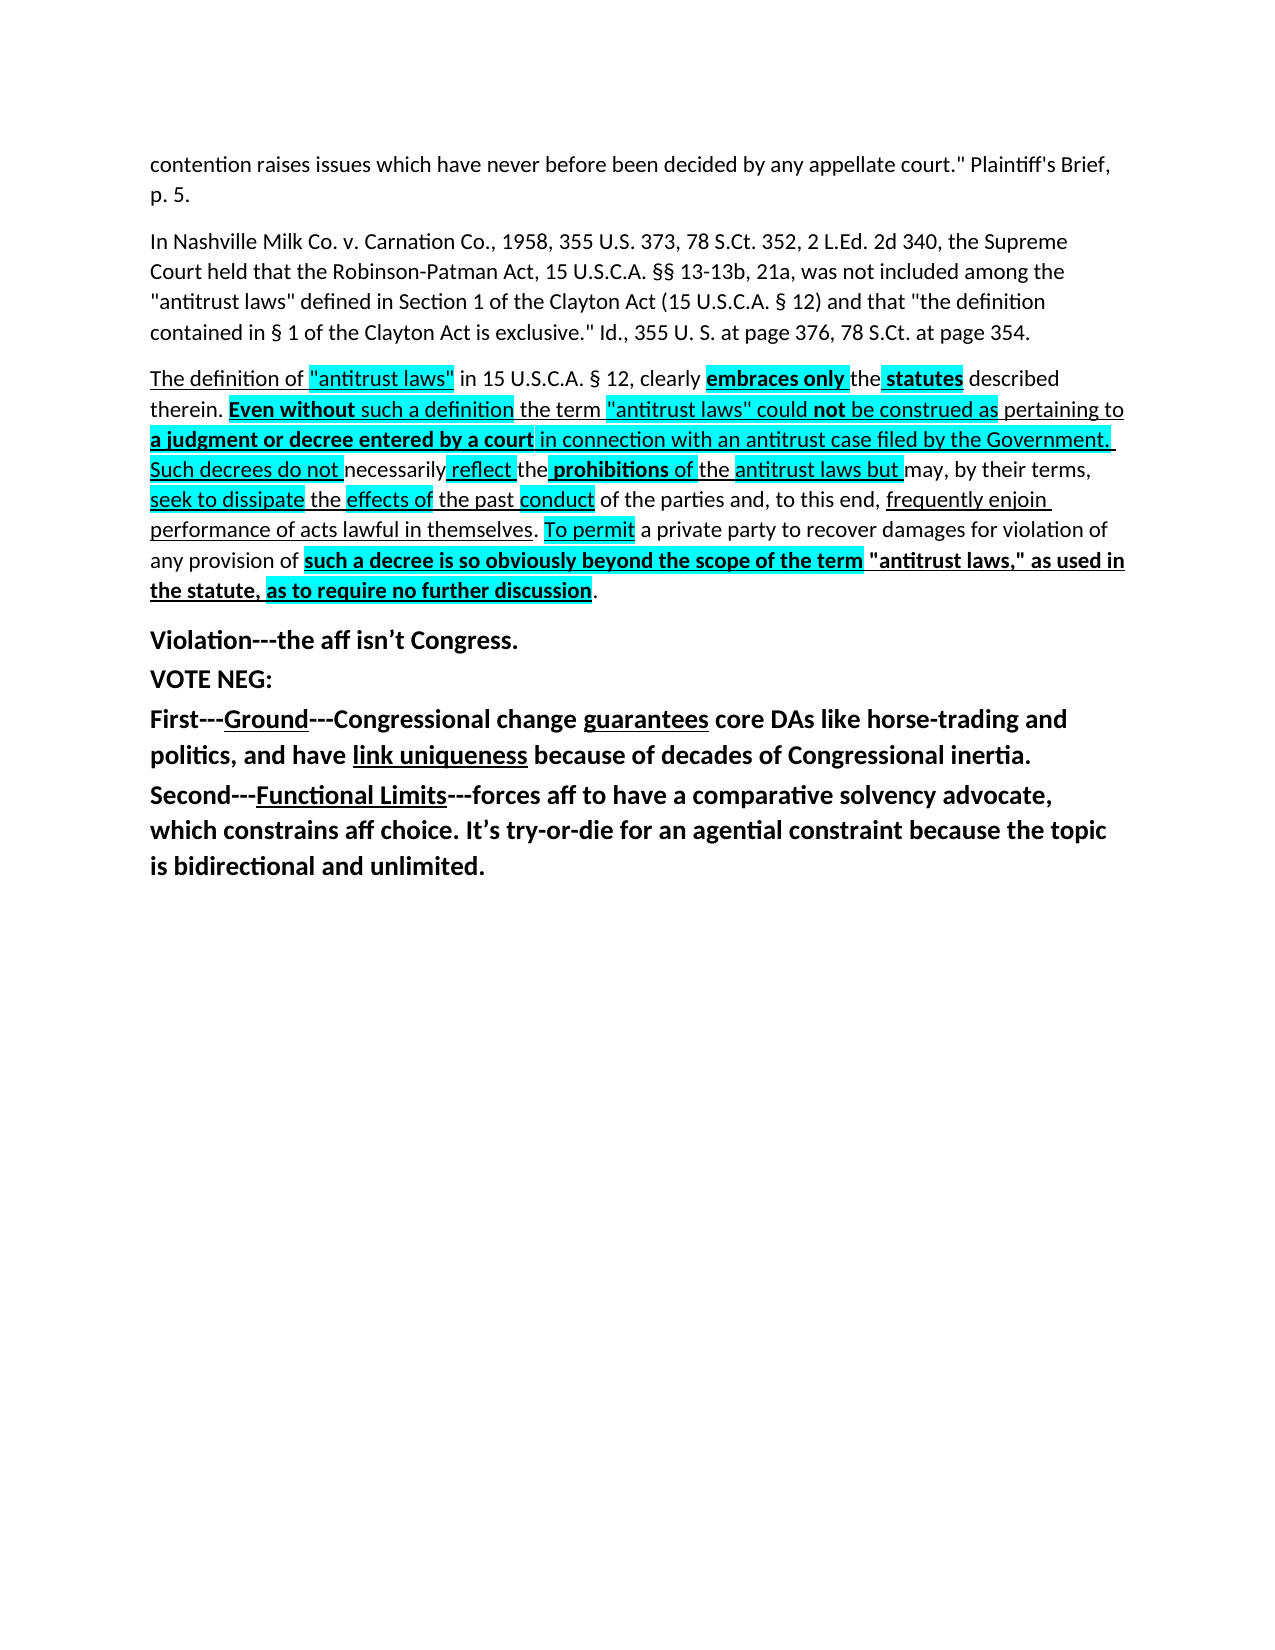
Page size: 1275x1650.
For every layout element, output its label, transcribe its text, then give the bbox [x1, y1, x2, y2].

subtitle First---Ground---Congressional change guarantees core DAs like horse-trading and politics, and have link uniqueness because of decades of Congressional inertia. [150, 702, 1125, 771]
subtitle Second---Functional Limits---forces aff to have a comparative solvency advocate, which constrains aff choice. It’s try-or-die for an agential constraint because the topic is bidirectional and unlimited. [150, 778, 1125, 882]
subtitle Violation---the aff isn’t Congress. [150, 623, 1125, 656]
text In Nashville Milk Co. v. Carnation Co., 1958, 355 U.S. 373, 78 S.Ct. 352, 2 L.Ed. 2d 340, the Supreme Court held that the Robinson-Patman Act, 15 U.S.C.A. §§ 13-13b, 21a, was not included among the "antitrust laws" defined in Section 1 of the Clayton Act (15 U.S.C.A. § 12) and that "the definition contained in § 1 of the Clayton Act is exclusive." Id., 355 U. S. at page 376, 78 S.Ct. at page 354. [150, 227, 1125, 346]
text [150, 150, 1125, 208]
subtitle VOTE NEG: [150, 663, 1125, 696]
text The definition of "antitrust laws" in 15 U.S.C.A. § 12, clearly embraces only the statutes described therein. Even without such a definition the term "antitrust laws" could not be construed as pertaining to a judgment or decree entered by a court in connection with an antitrust case filed by the Government. Such decrees do not necessarily reflect the prohibitions of the antitrust laws but may, by their terms, seek to dissipate the effects of the past conduct of the parties and, to this end, frequently enjoin performance of acts lawful in themselves. To permit a private party to recover damages for violation of any provision of such a decree is so obviously beyond the scope of the term "antitrust laws," as used in the statute, as to require no further discussion. [150, 364, 1125, 604]
